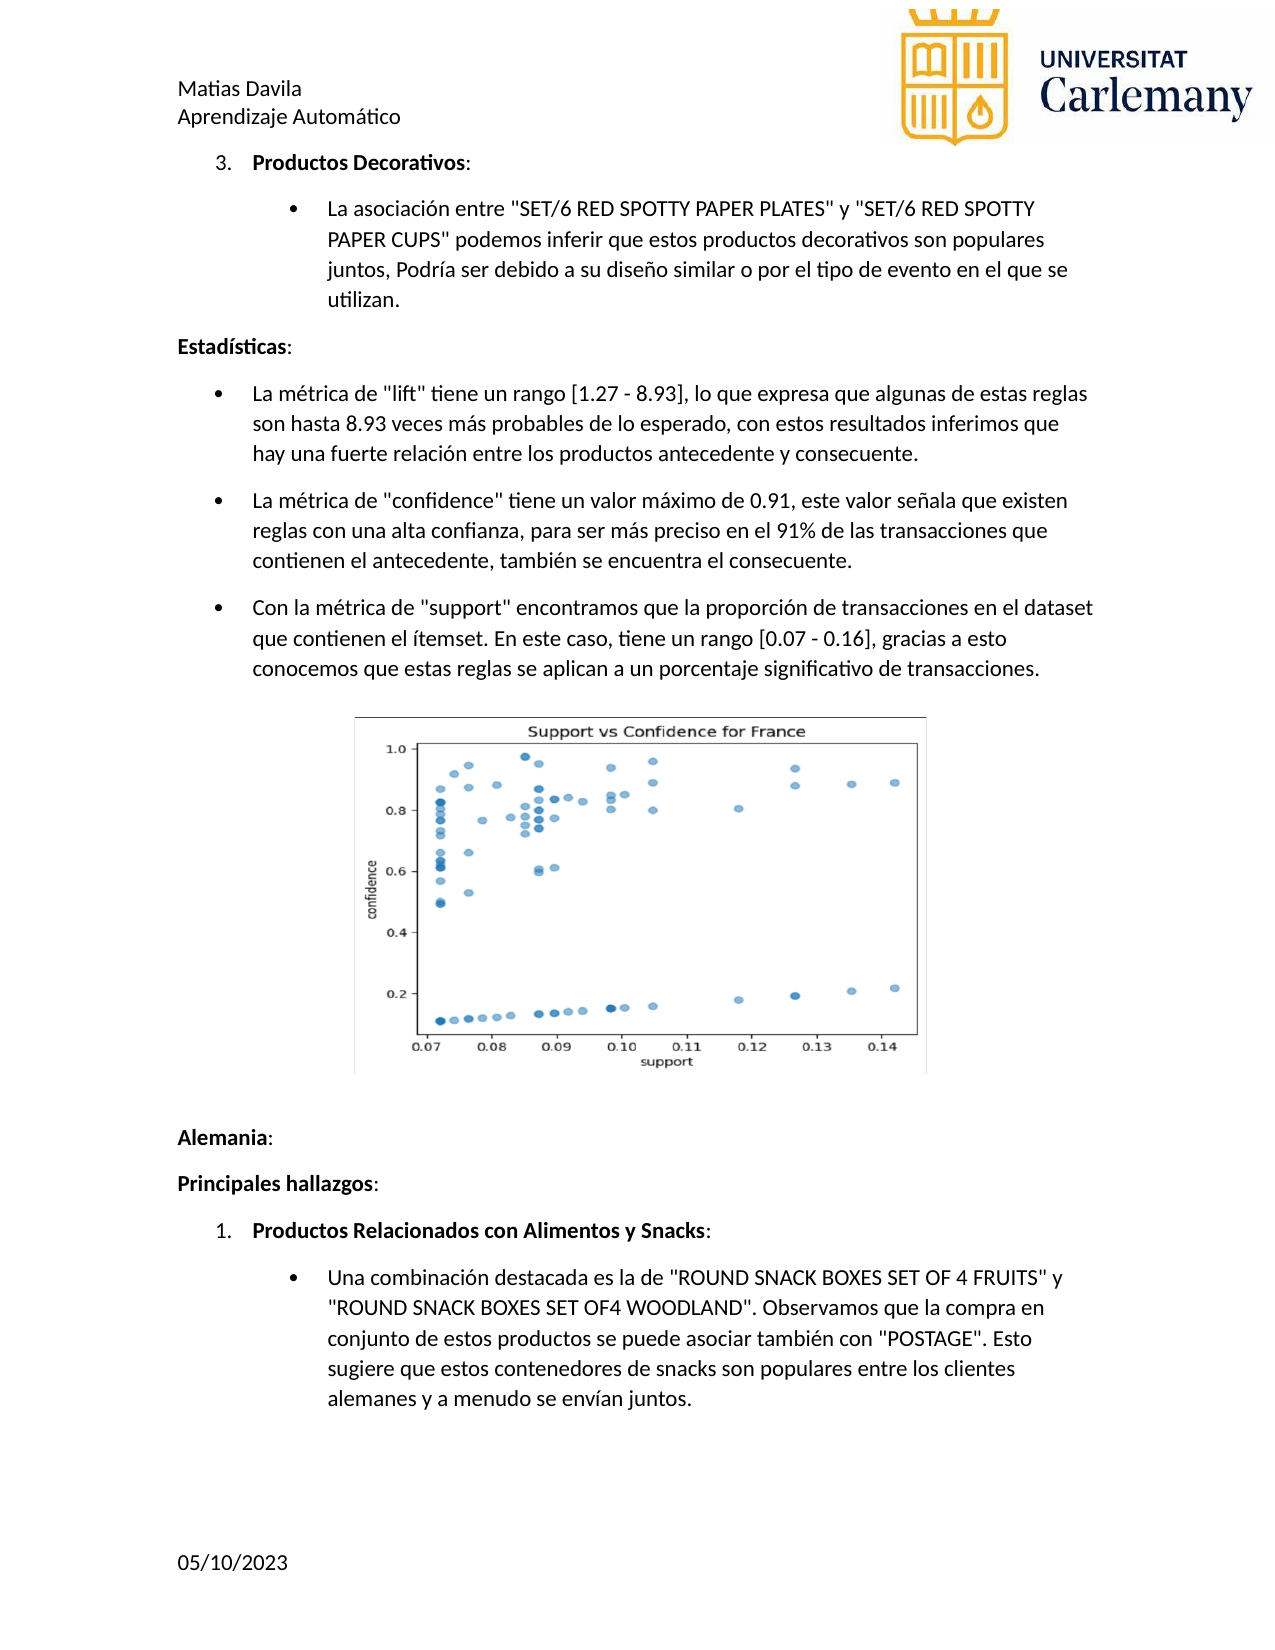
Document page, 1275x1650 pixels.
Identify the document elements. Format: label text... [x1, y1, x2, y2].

list La asociación entre "SET/6 RED SPOTTY PAPER PLATES" y "SET/6 RED SPOTTY PAPER CUPS" podemos inferir que estos productos decorativos son populares juntos, Podría ser debido a su diseño similar o por el tipo de evento en el que se utilizan. [290, 194, 1098, 313]
text Estadísticas: [177, 332, 1098, 360]
list Una combinación destacada es la de "ROUND SNACK BOXES SET OF 4 FRUITS" y "ROUND SNACK BOXES SET OF4 WOODLAND". Observamos que la compra en conjunto de estos productos se puede asociar también con "POSTAGE". Esto sugiere que estos contenedores de snacks son populares entre los clientes alemanes y a menudo se envían juntos. [290, 1263, 1098, 1412]
list La métrica de "lift" tiene un rango [1.27 - 8.93], lo que expresa que algunas de estas reglas son hasta 8.93 veces más probables de lo esperado, con estos resultados inferimos que hay una fuerte relación entre los productos antecedente y consecuente. [215, 379, 1098, 467]
picture [354, 717, 927, 1074]
list Con la métrica de "support" encontramos que la proporción de transacciones en el dataset que contienen el ítemset. En este caso, tiene un rango [0.07 - 0.16], gracias a esto conocemos que estas reglas se aplican a un porcentaje significativo de transacciones. [215, 593, 1098, 682]
text Alemania: [177, 1123, 1098, 1151]
list Productos Relacionados con Alimentos y Snacks: [215, 1216, 1098, 1244]
list La métrica de "confidence" tiene un valor máximo de 0.91, este valor señala que existen reglas con una alta confianza, para ser más preciso en el 91% de las transacciones que contienen el antecedente, también se encuentra el consecuente. [215, 486, 1098, 574]
list Productos Decorativos: [215, 148, 1098, 176]
text Principales hallazgos: [177, 1169, 1098, 1197]
